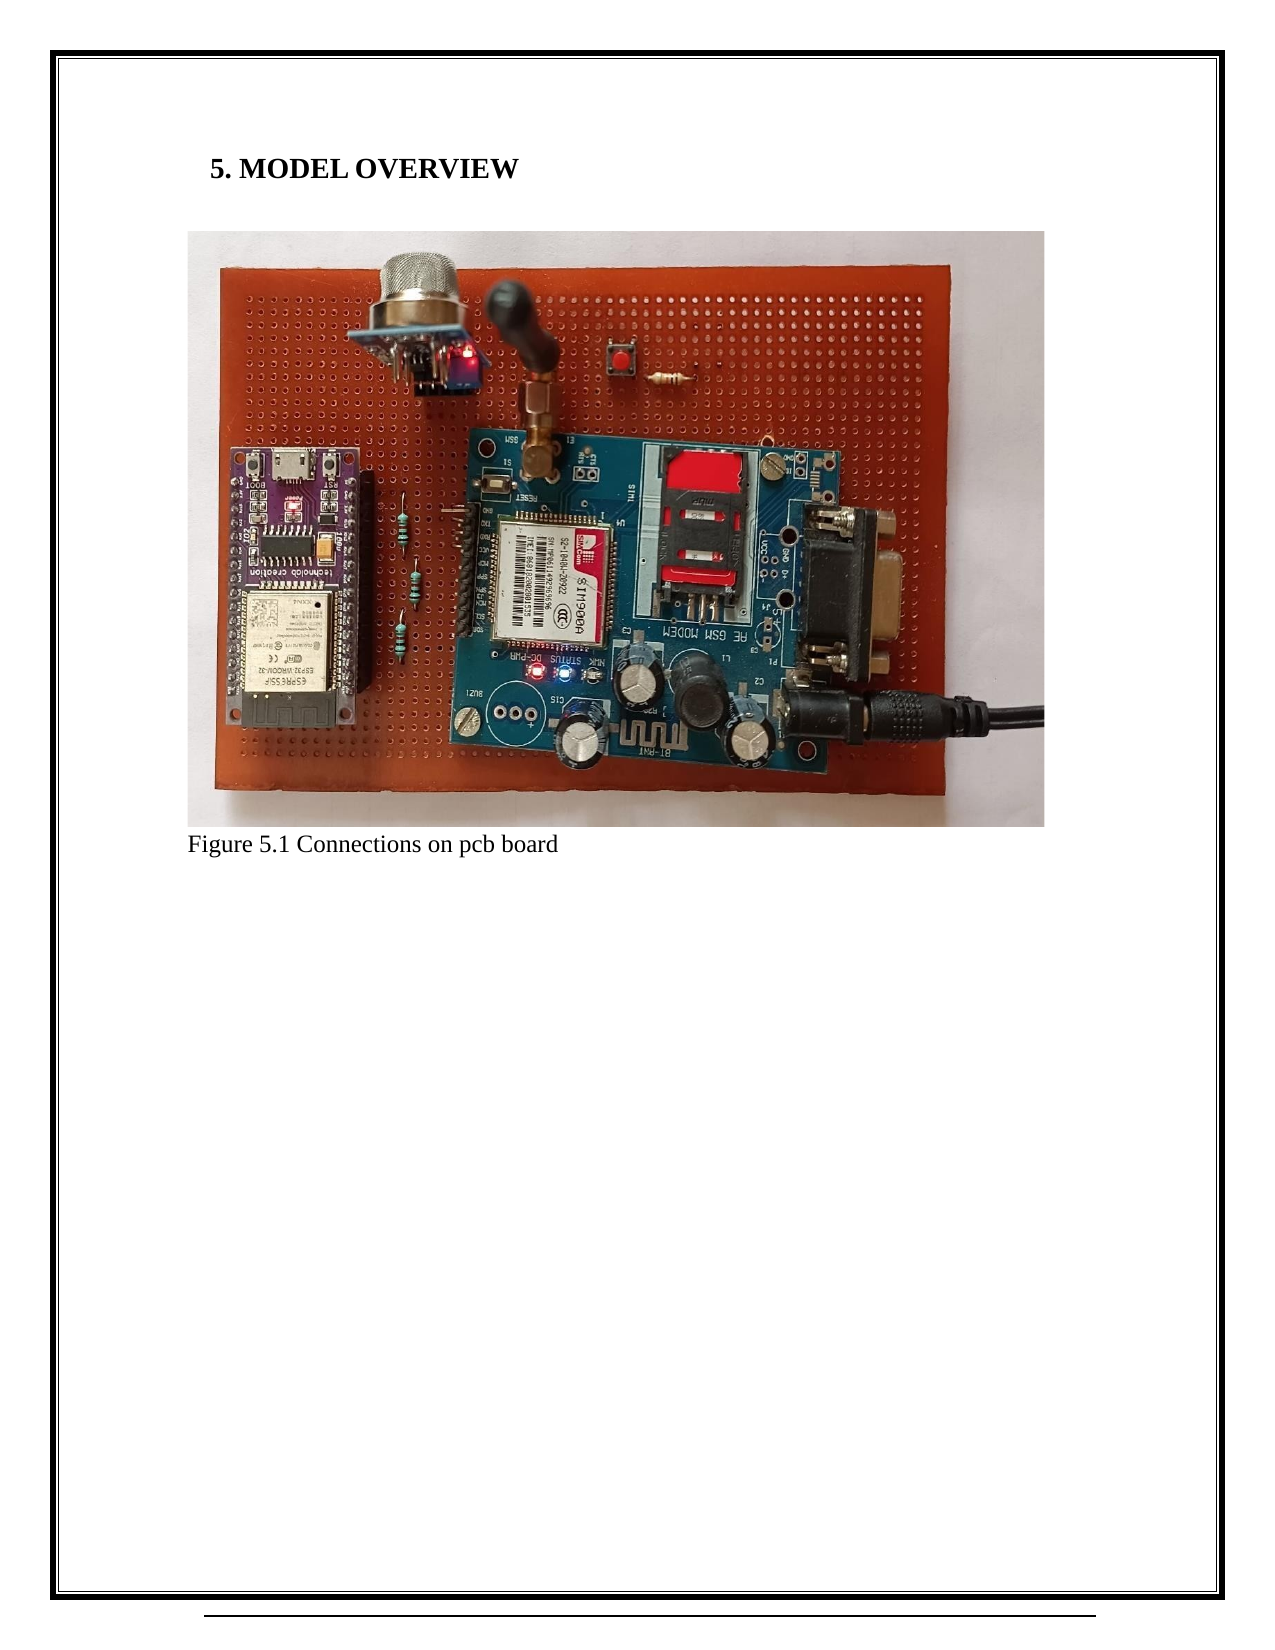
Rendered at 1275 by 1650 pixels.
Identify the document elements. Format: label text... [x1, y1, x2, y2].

picture [187, 231, 1045, 827]
subtitle 5. MODEL OVERVIEW [188, 151, 1087, 184]
text Figure 5.1 Connections on pcb board [187, 829, 1085, 857]
